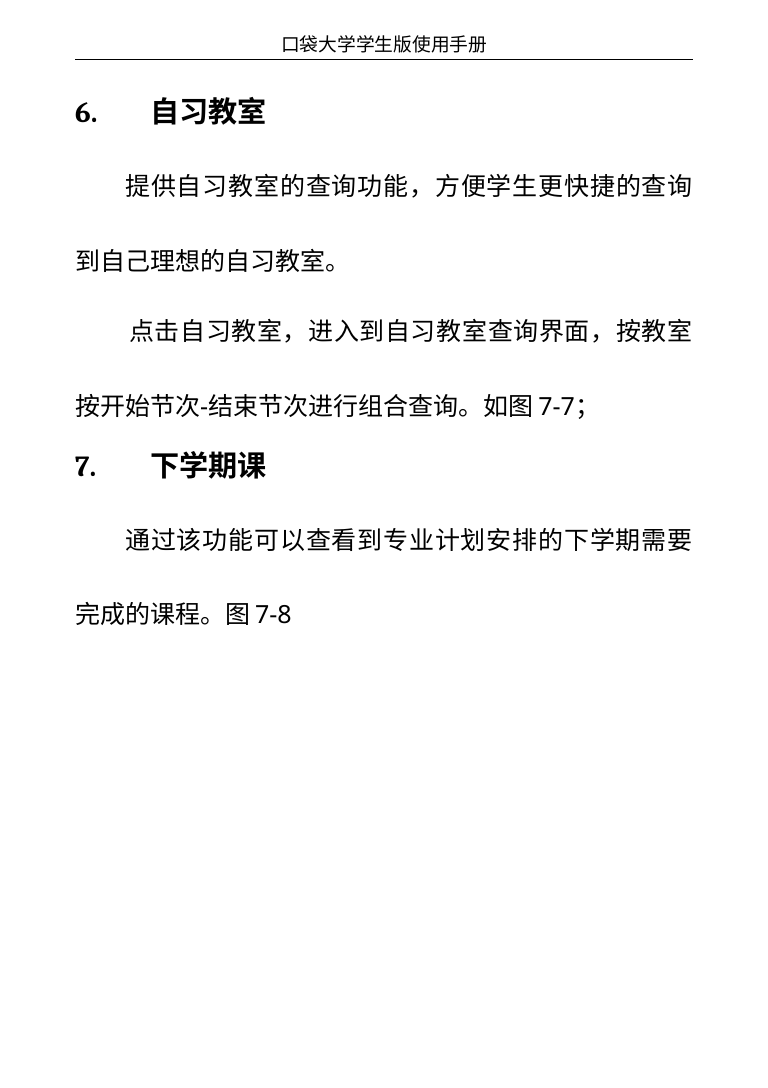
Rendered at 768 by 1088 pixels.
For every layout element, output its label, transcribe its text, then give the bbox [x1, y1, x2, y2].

text 提供自习教室的查询功能，方便学生更快捷的查询到自己理想的自习教室。 [75, 152, 693, 292]
subtitle 自习教室 [75, 89, 693, 131]
text 通过该功能可以查看到专业计划安排的下学期需要完成的课程。图7-8 [75, 506, 693, 646]
subtitle 下学期课 [75, 442, 693, 485]
text 点击自习教室，进入到自习教室查询界面，按教室、按开始节次-结束节次进行组合查询。如图7-7； [75, 297, 693, 437]
